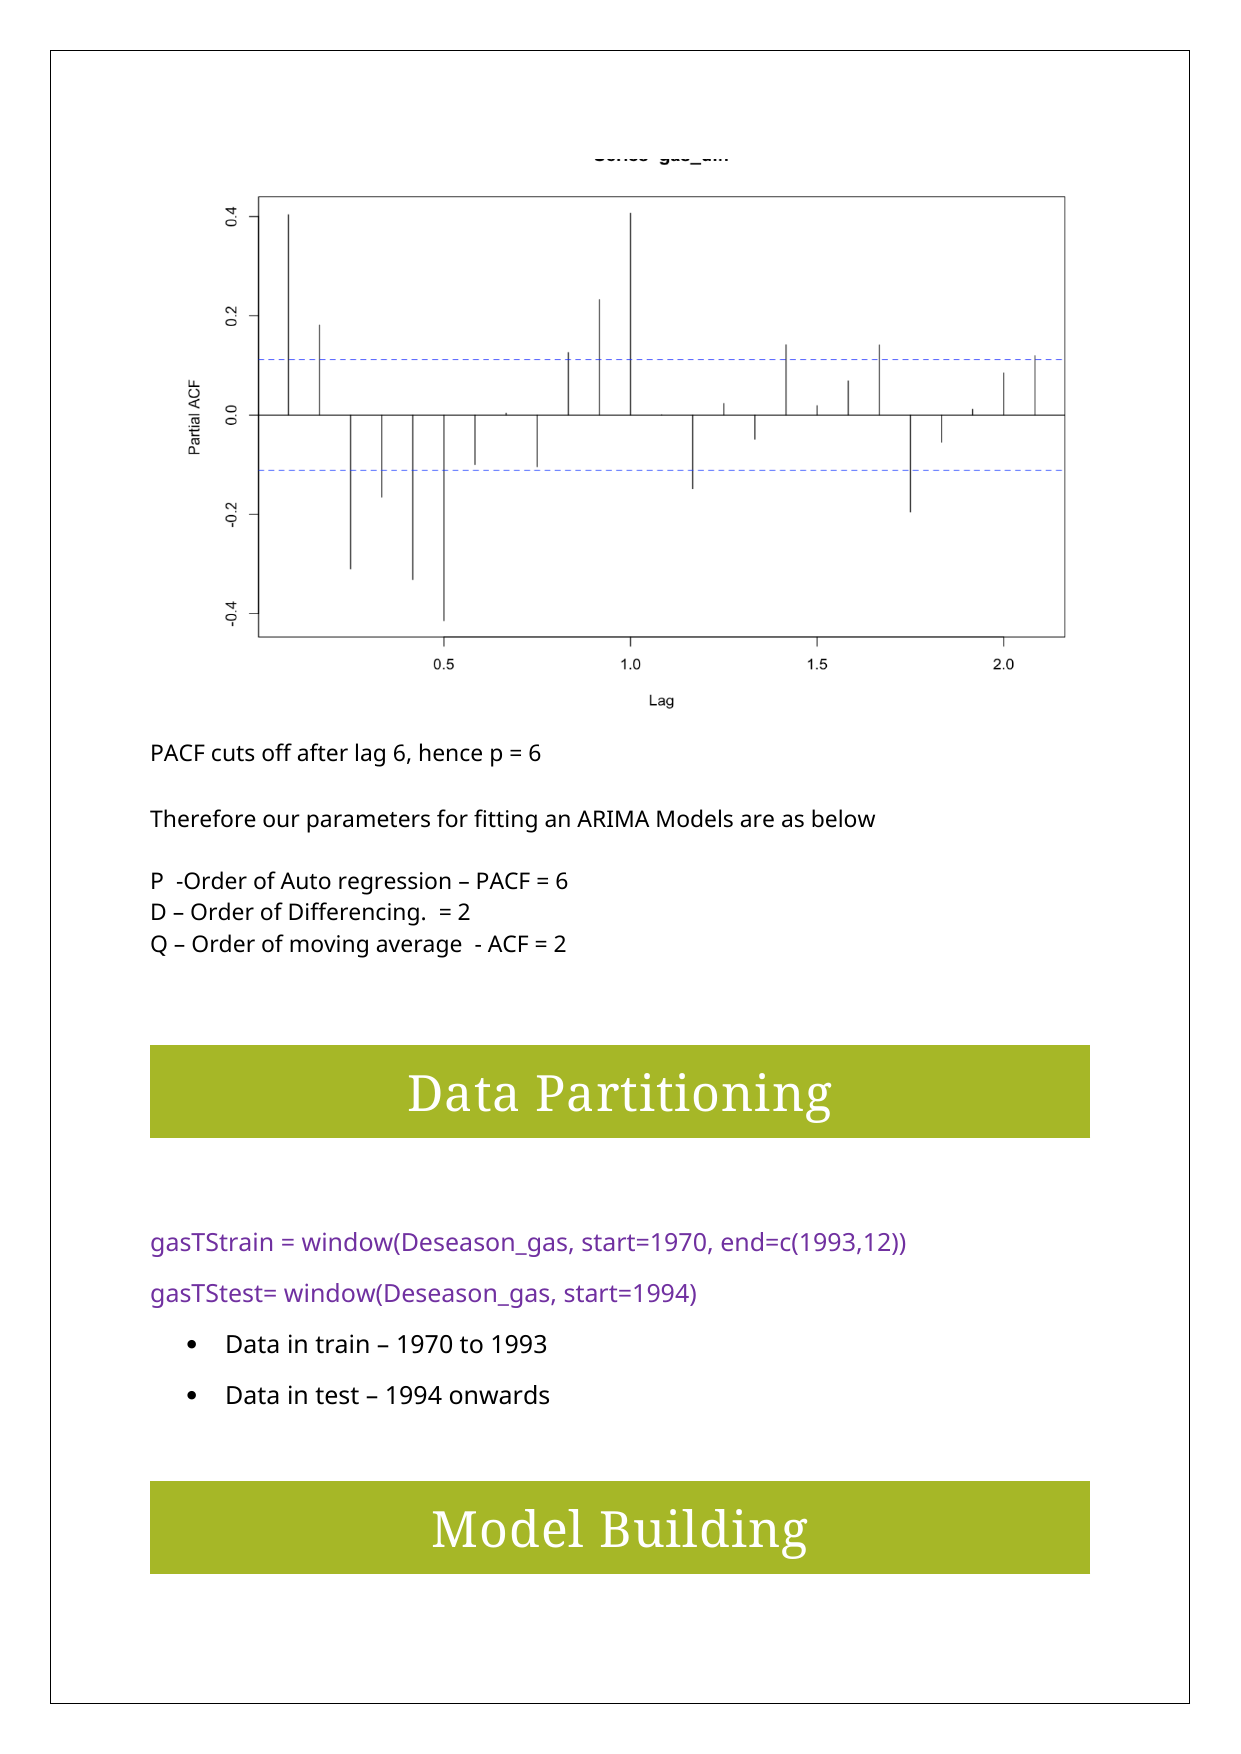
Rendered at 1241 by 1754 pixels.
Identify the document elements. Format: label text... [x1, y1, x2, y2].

title Data Partitioning [150, 1058, 1090, 1126]
text gasTStest= window(Deseason_gas, start=1994) [150, 1276, 1090, 1309]
picture [173, 150, 1113, 738]
list Data in train – 1970 to 1993 [187, 1327, 1090, 1361]
text gasTStrain = window(Deseason_gas, start=1970, end=c(1993,12)) [150, 1224, 1090, 1258]
text Q – Order of moving average - ACF = 2 [150, 928, 1090, 959]
title Model Building [150, 1494, 1090, 1562]
text Therefore our parameters for fitting an ARIMA Models are as below [150, 803, 1090, 834]
list Data in test – 1994 onwards [187, 1378, 1090, 1412]
text D – Order of Differencing. = 2 [150, 896, 1090, 928]
text P -Order of Auto regression – PACF = 6 [150, 865, 1090, 896]
